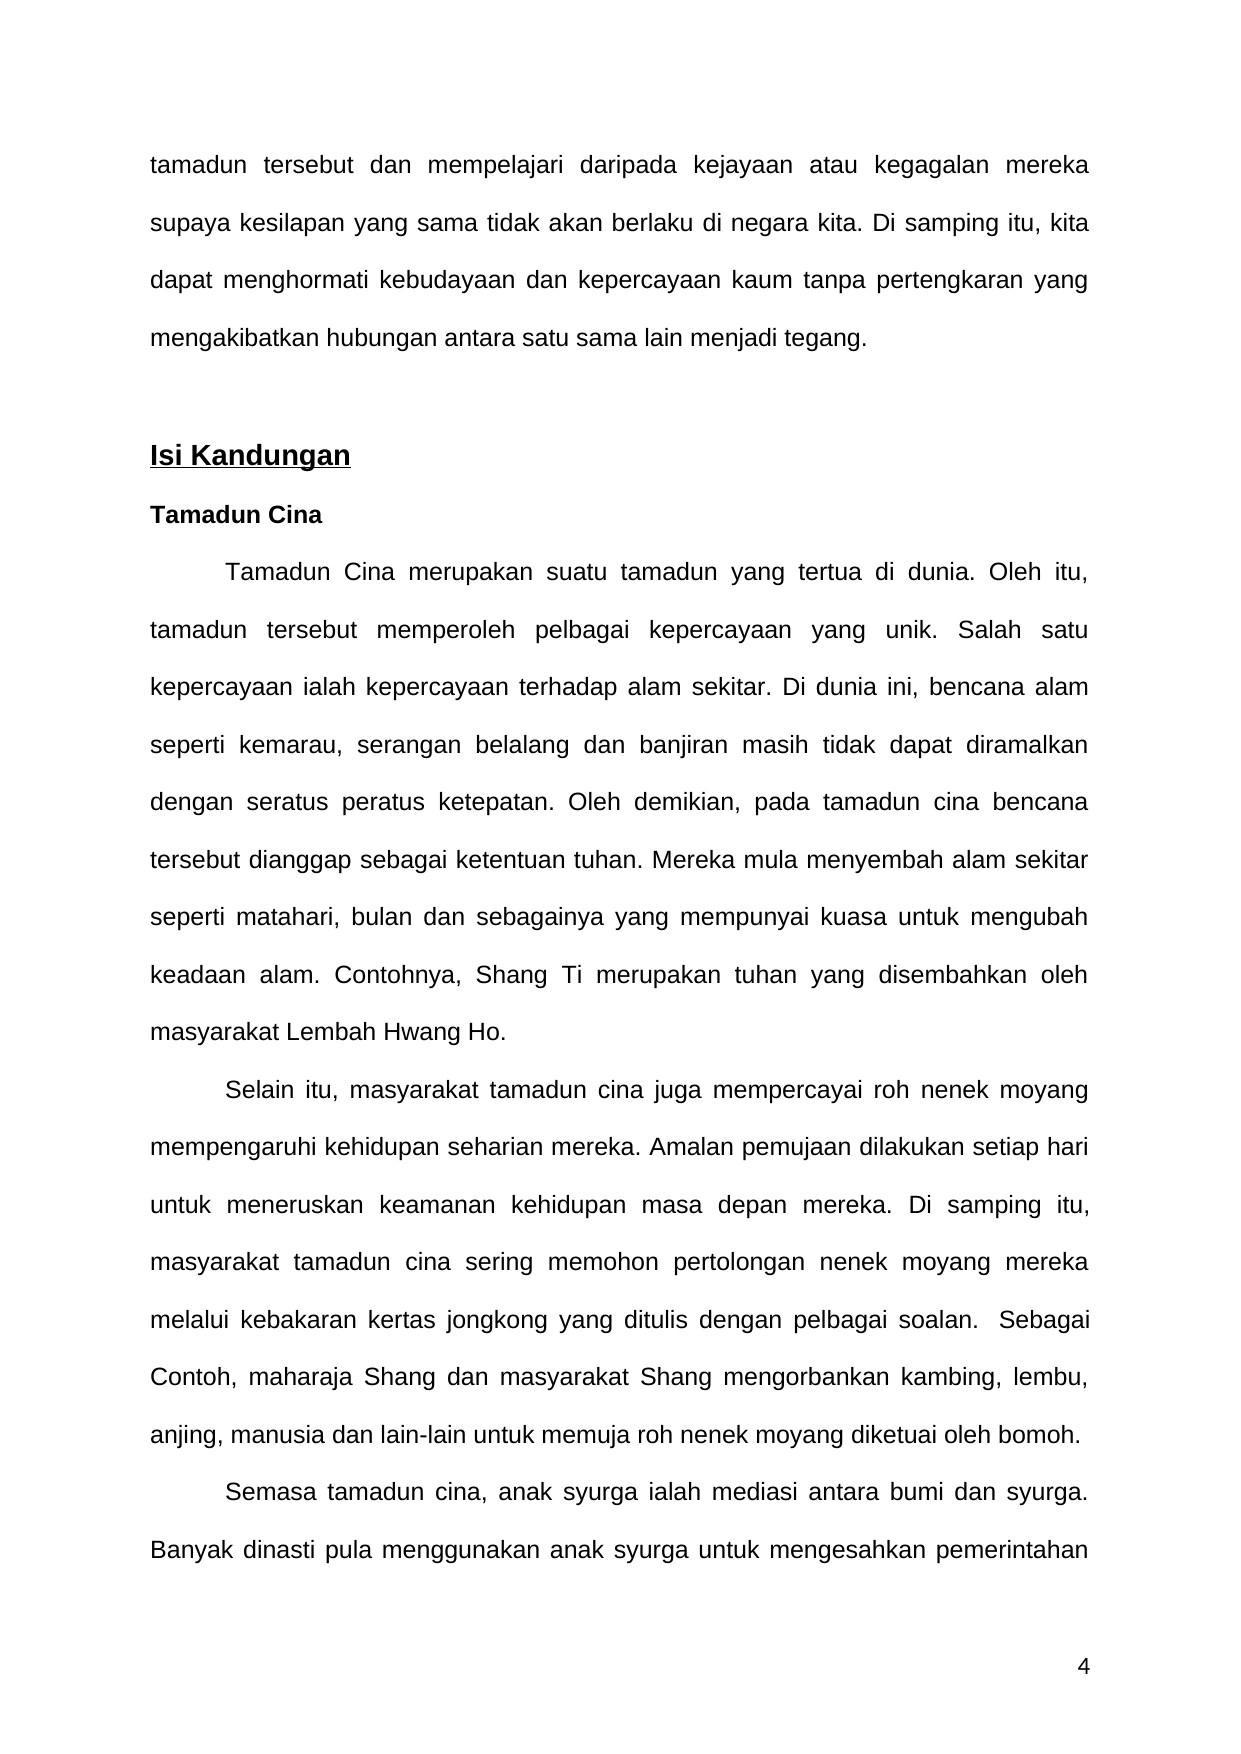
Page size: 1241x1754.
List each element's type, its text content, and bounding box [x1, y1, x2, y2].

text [150, 150, 1090, 351]
text Tamadun Cina [150, 500, 1090, 528]
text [150, 1477, 1090, 1564]
text Selain itu, masyarakat tamadun cina juga mempercayai roh nenek moyang mempengaruhi kehidupan seharian mereka. Amalan pemujaan dilakukan setiap hari untuk meneruskan keamanan kehidupan masa depan mereka. Di samping itu, masyarakat tamadun cina sering memohon pertolongan nenek moyang mereka melalui kebakaran kertas jongkong yang ditulis dengan pelbagai soalan. Sebagai Contoh, maharaja Shang dan masyarakat Shang mengorbankan kambing, lembu, anjing, manusia dan lain-lain untuk memuja roh nenek moyang diketuai oleh bomoh. [150, 1075, 1090, 1449]
text Isi Kandungan [150, 437, 1090, 471]
text Tamadun Cina merupakan suatu tamadun yang tertua di dunia. Oleh itu, tamadun tersebut memperoleh pelbagai kepercayaan yang unik. Salah satu kepercayaan ialah kepercayaan terhadap alam sekitar. Di dunia ini, bencana alam seperti kemarau, serangan belalang dan banjiran masih tidak dapat diramalkan dengan seratus peratus ketepatan. Oleh demikian, pada tamadun cina bencana tersebut dianggap sebagai ketentuan tuhan. Mereka mula menyembah alam sekitar seperti matahari, bulan dan sebagainya yang mempunyai kuasa untuk mengubah keadaan alam. Contohnya, Shang Ti merupakan tuhan yang disembahkan oleh masyarakat Lembah Hwang Ho. [150, 557, 1090, 1046]
